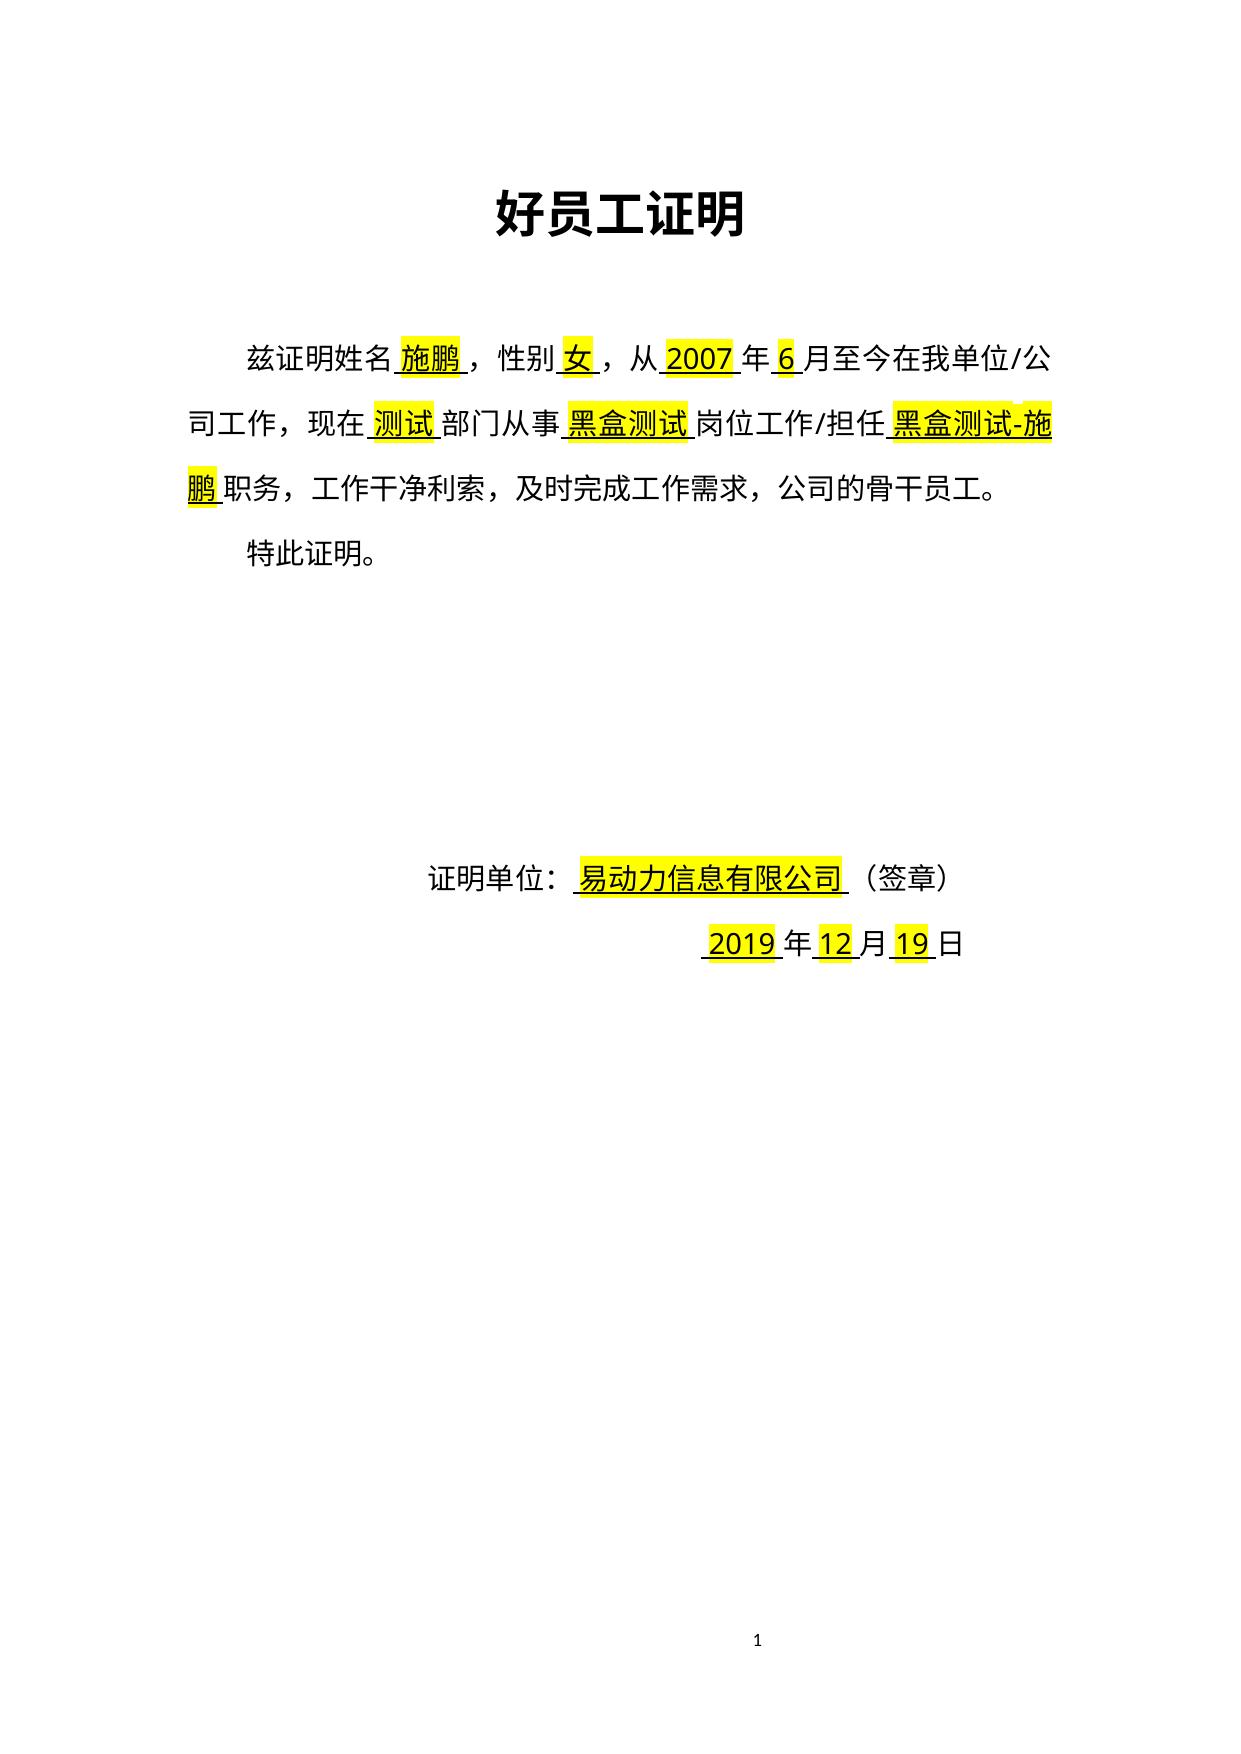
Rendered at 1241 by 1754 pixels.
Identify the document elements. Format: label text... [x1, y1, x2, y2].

text 好员工证明 [187, 162, 1053, 259]
text 证明单位： 易动力信息有限公司 （签章） [187, 844, 965, 909]
text 2019 年 12 月 19 日 [187, 909, 965, 974]
text 特此证明。 [187, 519, 1053, 584]
text 兹证明姓名 施鹏 ，性别 女 ，从 2007 年 6 月至今在我单位/公司工作，现在 测试 部门从事 黑盒测试 岗位工作/担任 黑盒测试-施鹏 职务，工作干净利索，及时完成工作需求，公司的骨干员工。 [187, 324, 1053, 519]
